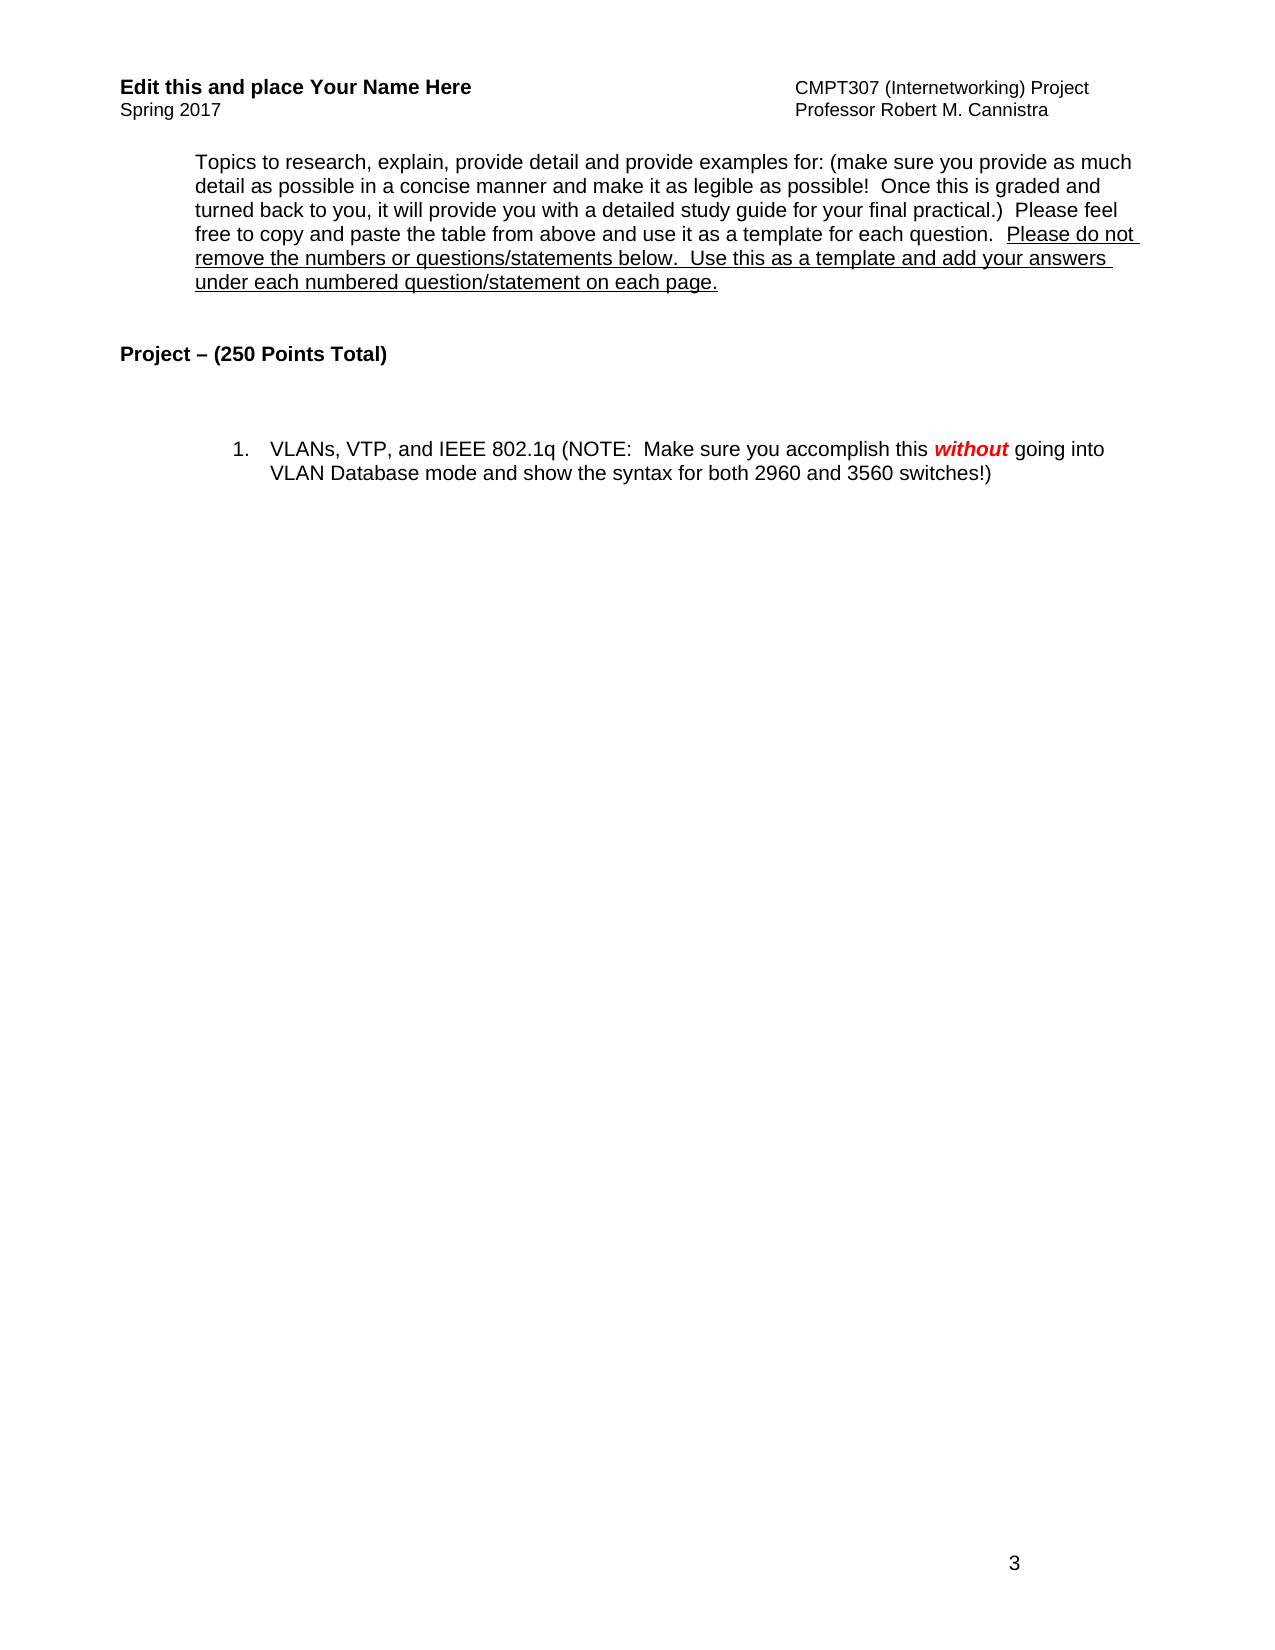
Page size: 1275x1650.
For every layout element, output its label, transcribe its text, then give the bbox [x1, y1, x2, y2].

list VLANs, VTP, and IEEE 802.1q (NOTE: Make sure you accomplish this without going into VLAN Database mode and show the syntax for both 2960 and 3560 switches!) [232, 437, 1155, 485]
subtitle Project – (250 Points Total) [120, 342, 1155, 366]
text Topics to research, explain, provide detail and provide examples for: (make sure you provide as much detail as possible in a concise manner and make it as legible as possible! Once this is graded and turned back to you, it will provide you with a detailed study guide for your final practical.) Please feel free to copy and paste the table from above and use it as a template for each question. Please do not remove the numbers or questions/statements below. Use this as a template and add your answers under each numbered question/statement on each page. [195, 150, 1155, 294]
